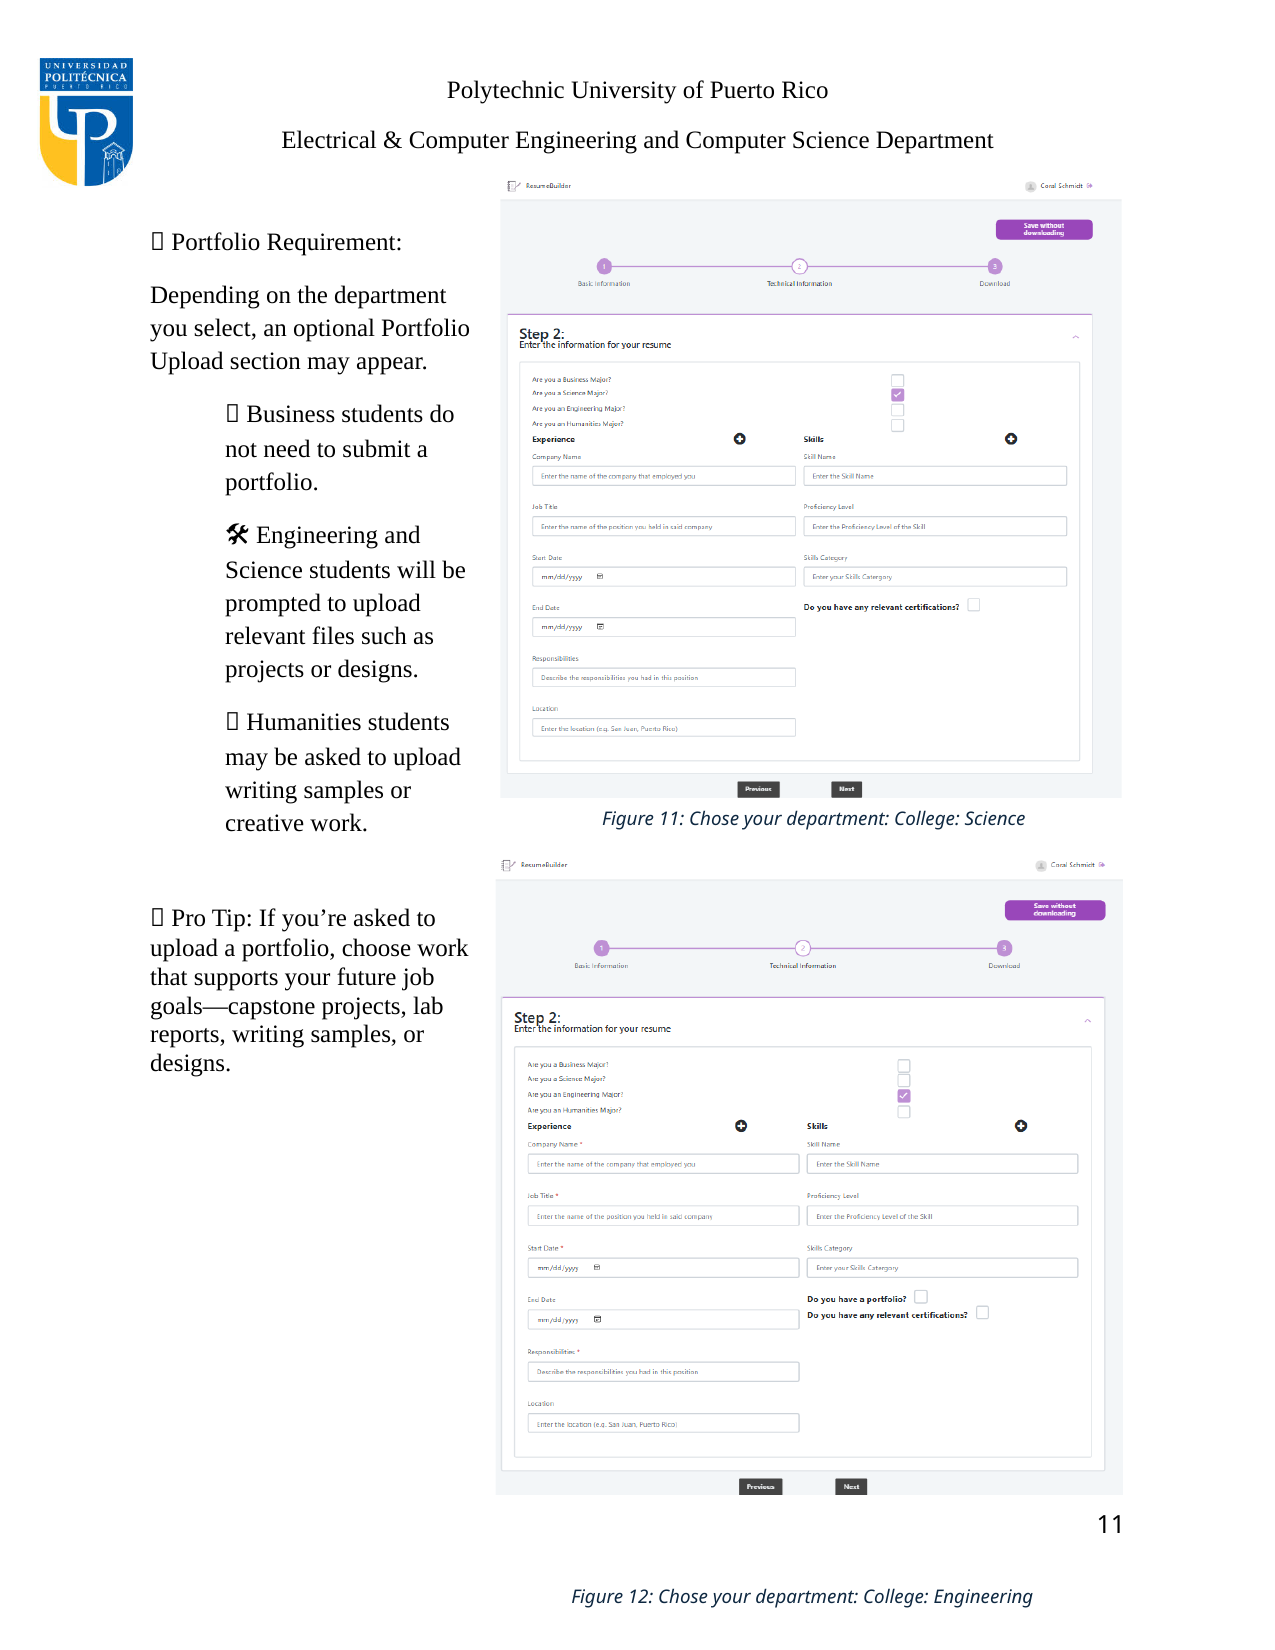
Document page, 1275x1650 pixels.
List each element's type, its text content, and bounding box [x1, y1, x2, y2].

picture [494, 852, 1123, 1493]
text 📁 Business students do not need to submit a portfolio. [225, 396, 499, 496]
text 💼 Portfolio Requirement: [150, 224, 499, 258]
text 🎨 Humanities students may be asked to upload writing samples or creative work. [225, 704, 1125, 837]
text Depending on the department you select, an optional Portfolio Upload section may appear. [150, 280, 499, 375]
picture [499, 174, 1122, 796]
text 💡 Pro Tip: If you’re asked to upload a portfolio, choose work that supports your future job goals—capstone projects, lab reports, writing samples, or designs. [150, 899, 494, 1077]
picture [21, 58, 150, 188]
text 🛠️ Engineering and Science students will be prompted to upload relevant files such as projects or designs. [225, 517, 499, 683]
